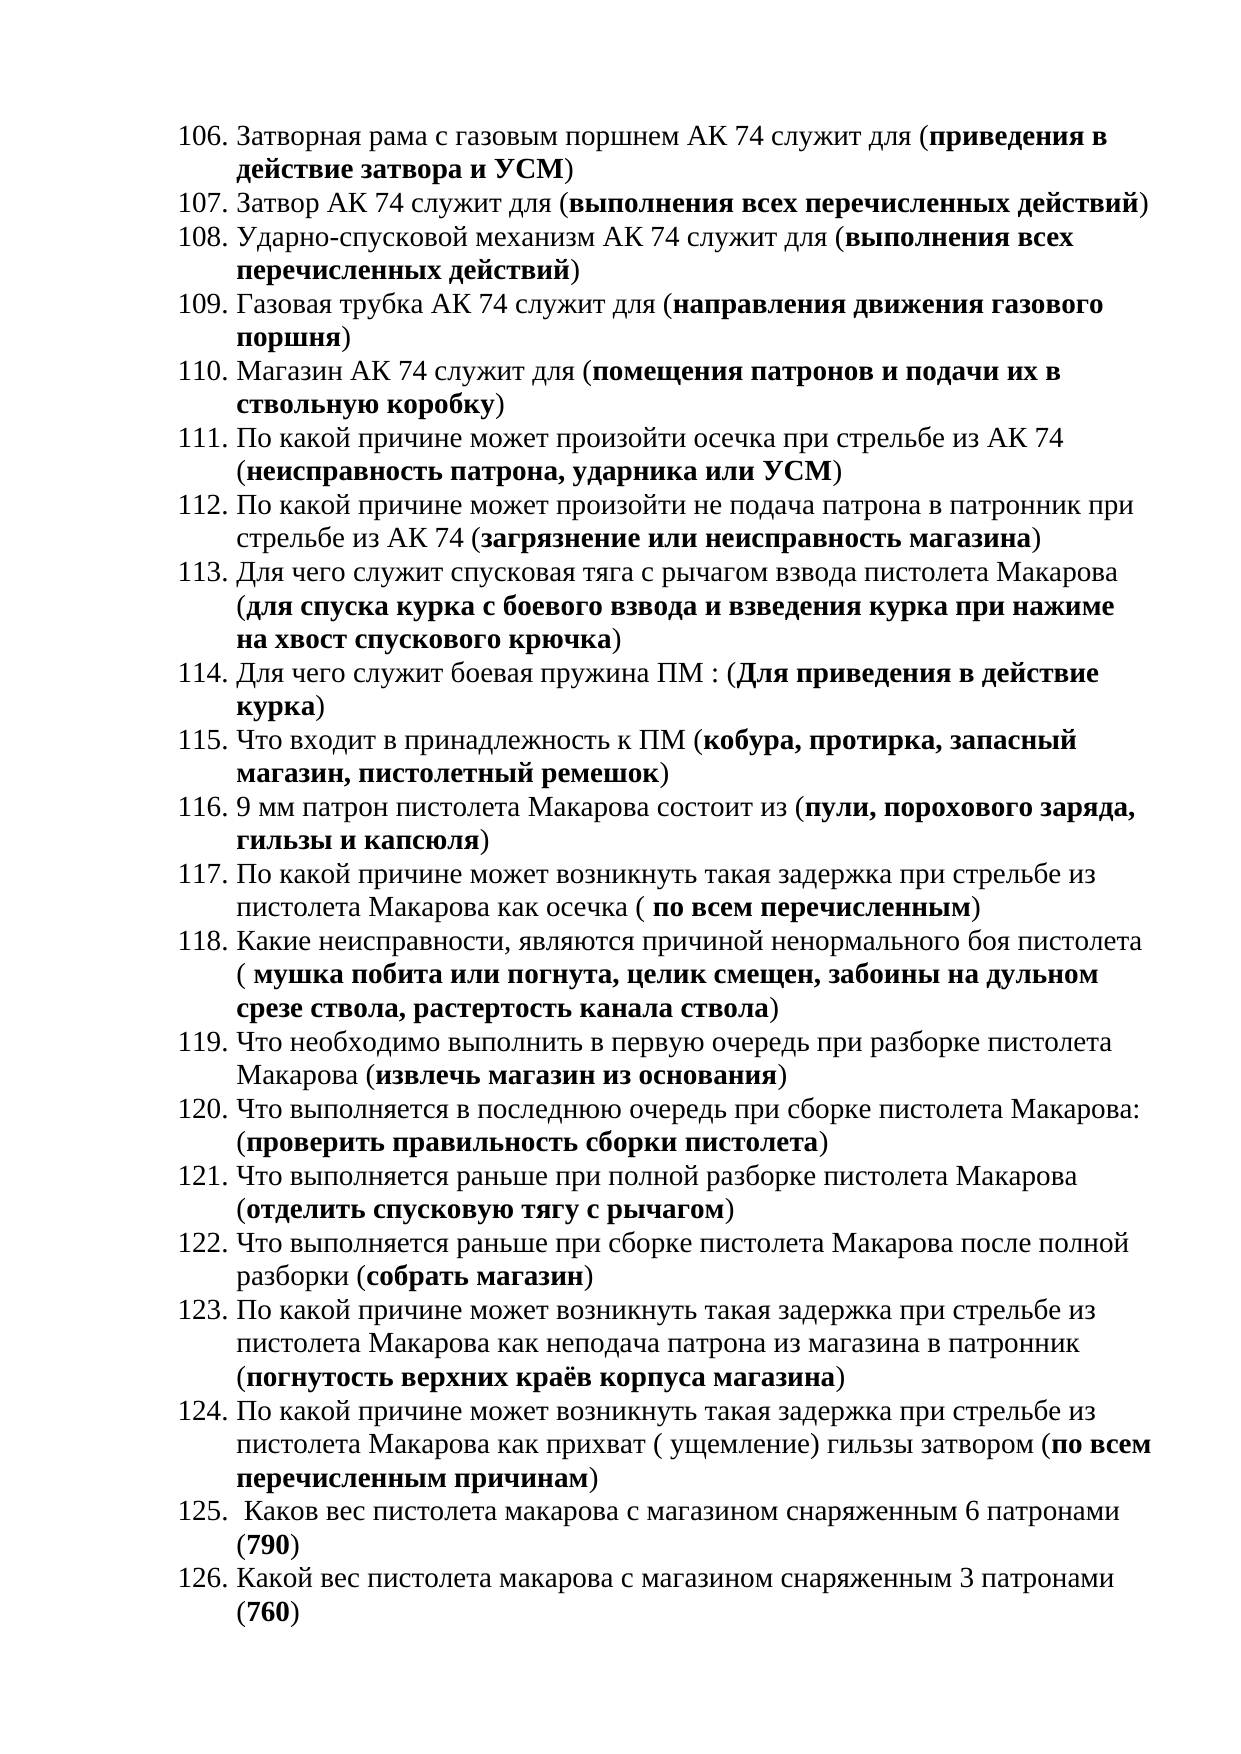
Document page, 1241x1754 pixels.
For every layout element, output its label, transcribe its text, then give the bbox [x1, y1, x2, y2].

list По какой причине может произойти осечка при стрельбе из АК 74 (неисправность патрона, ударника или УСМ) [177, 420, 1152, 487]
list По какой причине может возникнуть такая задержка при стрельбе из пистолета Макарова как прихват ( ущемление) гильзы затвором (по всем перечисленным причинам) [177, 1393, 1152, 1493]
list Каков вес пистолета макарова с магазином снаряженным 6 патронами (790) [177, 1493, 1152, 1560]
list По какой причине может возникнуть такая задержка при стрельбе из пистолета Макарова как осечка ( по всем перечисленным) [177, 856, 1152, 923]
list Что необходимо выполнить в первую очередь при разборке пистолета Макарова (извлечь магазин из основания) [177, 1024, 1152, 1091]
list Магазин АК 74 служит для (помещения патронов и подачи их в ствольную коробку) [177, 353, 1152, 420]
list Что выполняется раньше при сборке пистолета Макарова после полной разборки (собрать магазин) [177, 1225, 1152, 1292]
list Затворная рама с газовым поршнем АК 74 служит для (приведения в действие затвора и УСМ) [177, 118, 1152, 185]
list 9 мм патрон пистолета Макарова состоит из (пули, порохового заряда, гильзы и капсюля) [177, 789, 1152, 856]
list Какие неисправности, являются причиной ненормального боя пистолета ( мушка побита или погнута, целик смещен, забоины на дульном срезе ствола, растертость канала ствола) [177, 923, 1152, 1024]
list Что выполняется раньше при полной разборке пистолета Макарова (отделить спусковую тягу с рычагом) [177, 1158, 1152, 1225]
list Какой вес пистолета макарова с магазином снаряженным 3 патронами (760) [177, 1560, 1152, 1627]
list Затвор АК 74 служит для (выполнения всех перечисленных действий) [177, 185, 1152, 219]
list Для чего служит боевая пружина ПМ : (Для приведения в действие курка) [177, 655, 1152, 722]
list Что выполняется в последнюю очередь при сборке пистолета Макарова: (проверить правильность сборки пистолета) [177, 1091, 1152, 1158]
list По какой причине может произойти не подача патрона в патронник при стрельбе из АК 74 (загрязнение или неисправность магазина) [177, 487, 1152, 554]
list Ударно-спусковой механизм АК 74 служит для (выполнения всех перечисленных действий) [177, 219, 1152, 286]
list Для чего служит спусковая тяга с рычагом взвода пистолета Макарова (для спуска курка с боевого взвода и взведения курка при нажиме на хвост спускового крючка) [177, 554, 1152, 655]
list По какой причине может возникнуть такая задержка при стрельбе из пистолета Макарова как неподача патрона из магазина в патронник (погнутость верхних краёв корпуса магазина) [177, 1292, 1152, 1393]
list Что входит в принадлежность к ПМ (кобура, протирка, запасный магазин, пистолетный ремешок) [177, 722, 1152, 789]
list Газовая трубка АК 74 служит для (направления движения газового поршня) [177, 286, 1152, 353]
